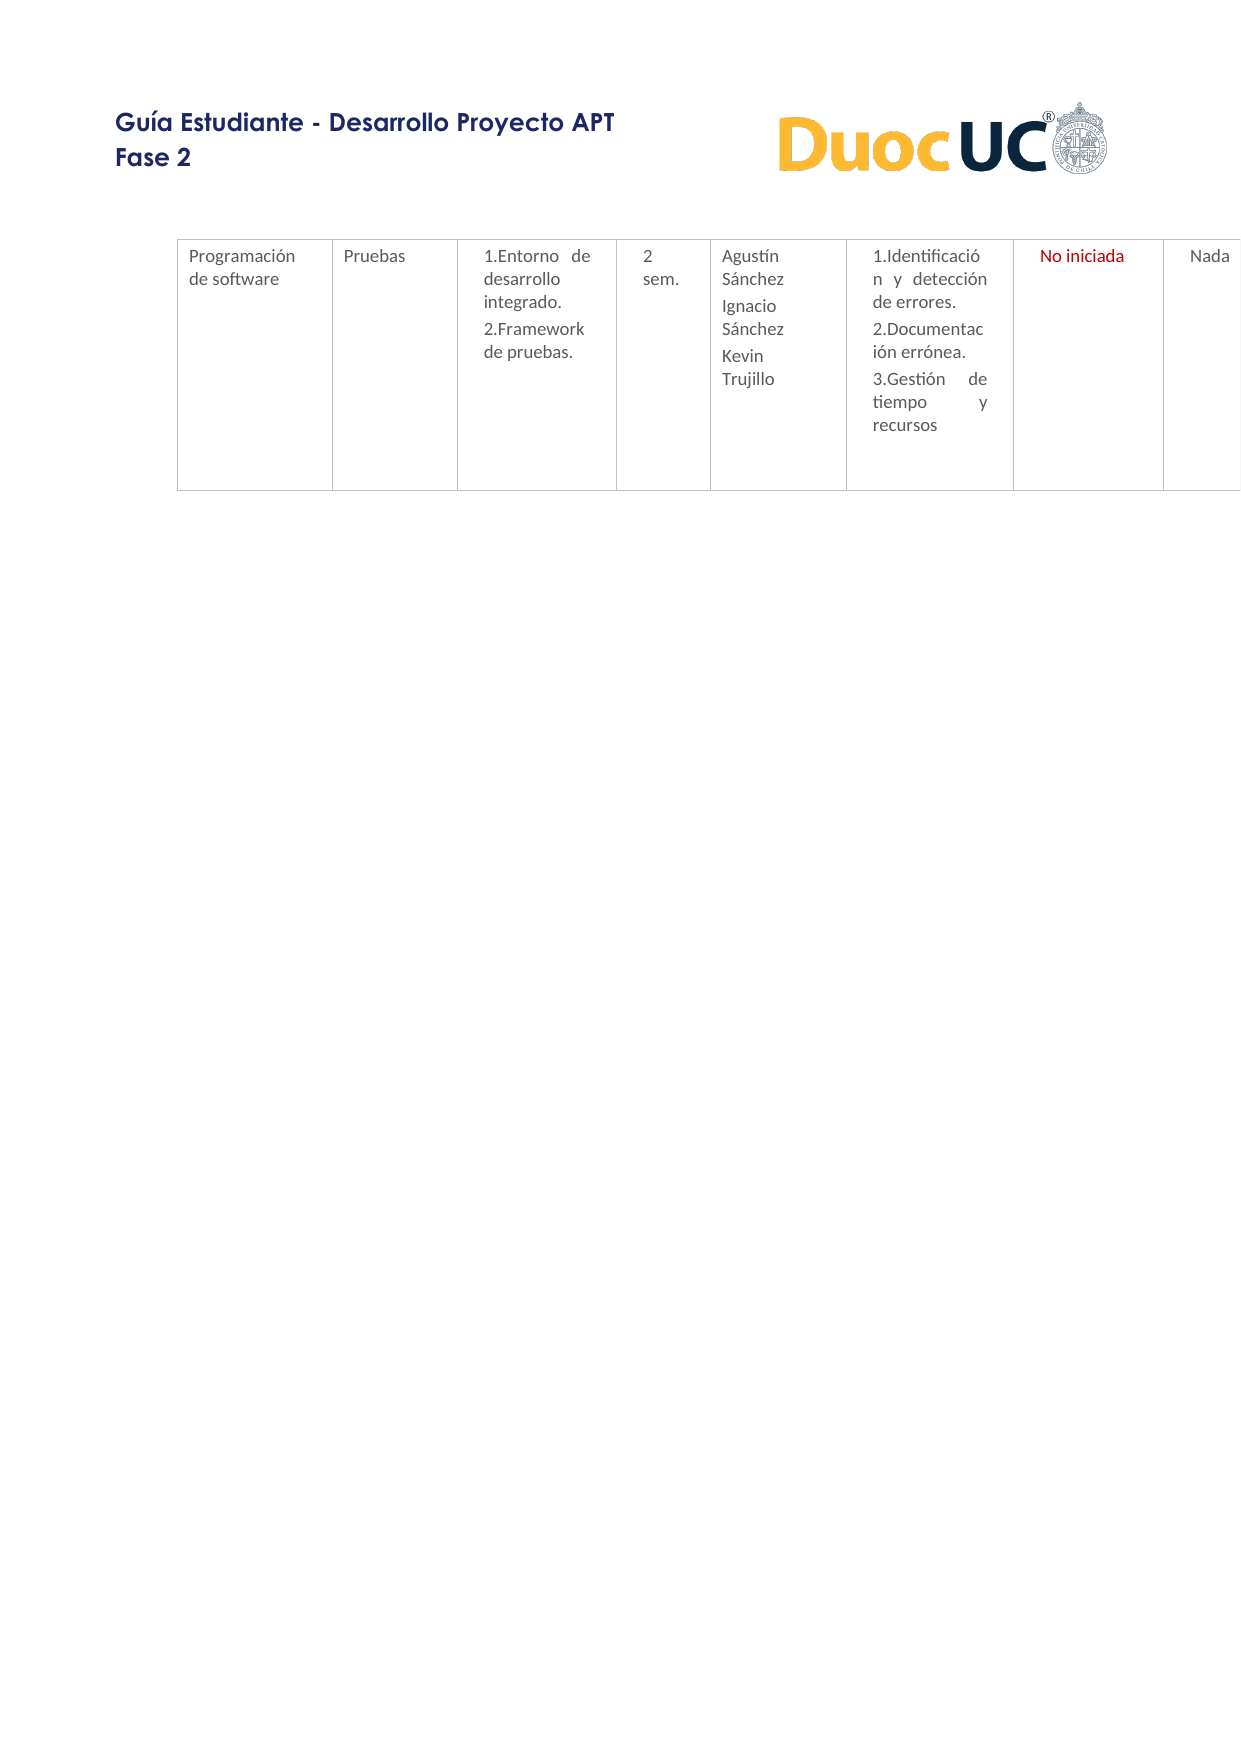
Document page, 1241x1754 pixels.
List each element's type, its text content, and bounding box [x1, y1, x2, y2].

table_cell Agustín Sánchez Ignacio Sánchez Kevin Trujillo [711, 240, 846, 490]
picture [779, 102, 1107, 174]
table_cell Pruebas [333, 240, 457, 490]
table_cell 1.Entorno de desarrollo integrado. 2.Framework de pruebas. [458, 240, 616, 490]
table_cell Programación de software [178, 240, 332, 490]
table_cell 1.Identificación y detección de errores. 2.Documentación errónea. 3.Gestión de tiempo y recursos [847, 240, 1013, 490]
table_cell No iniciada [1014, 240, 1163, 490]
table_cell Nada [1164, 240, 1240, 490]
table_cell 2 sem. [617, 240, 710, 490]
